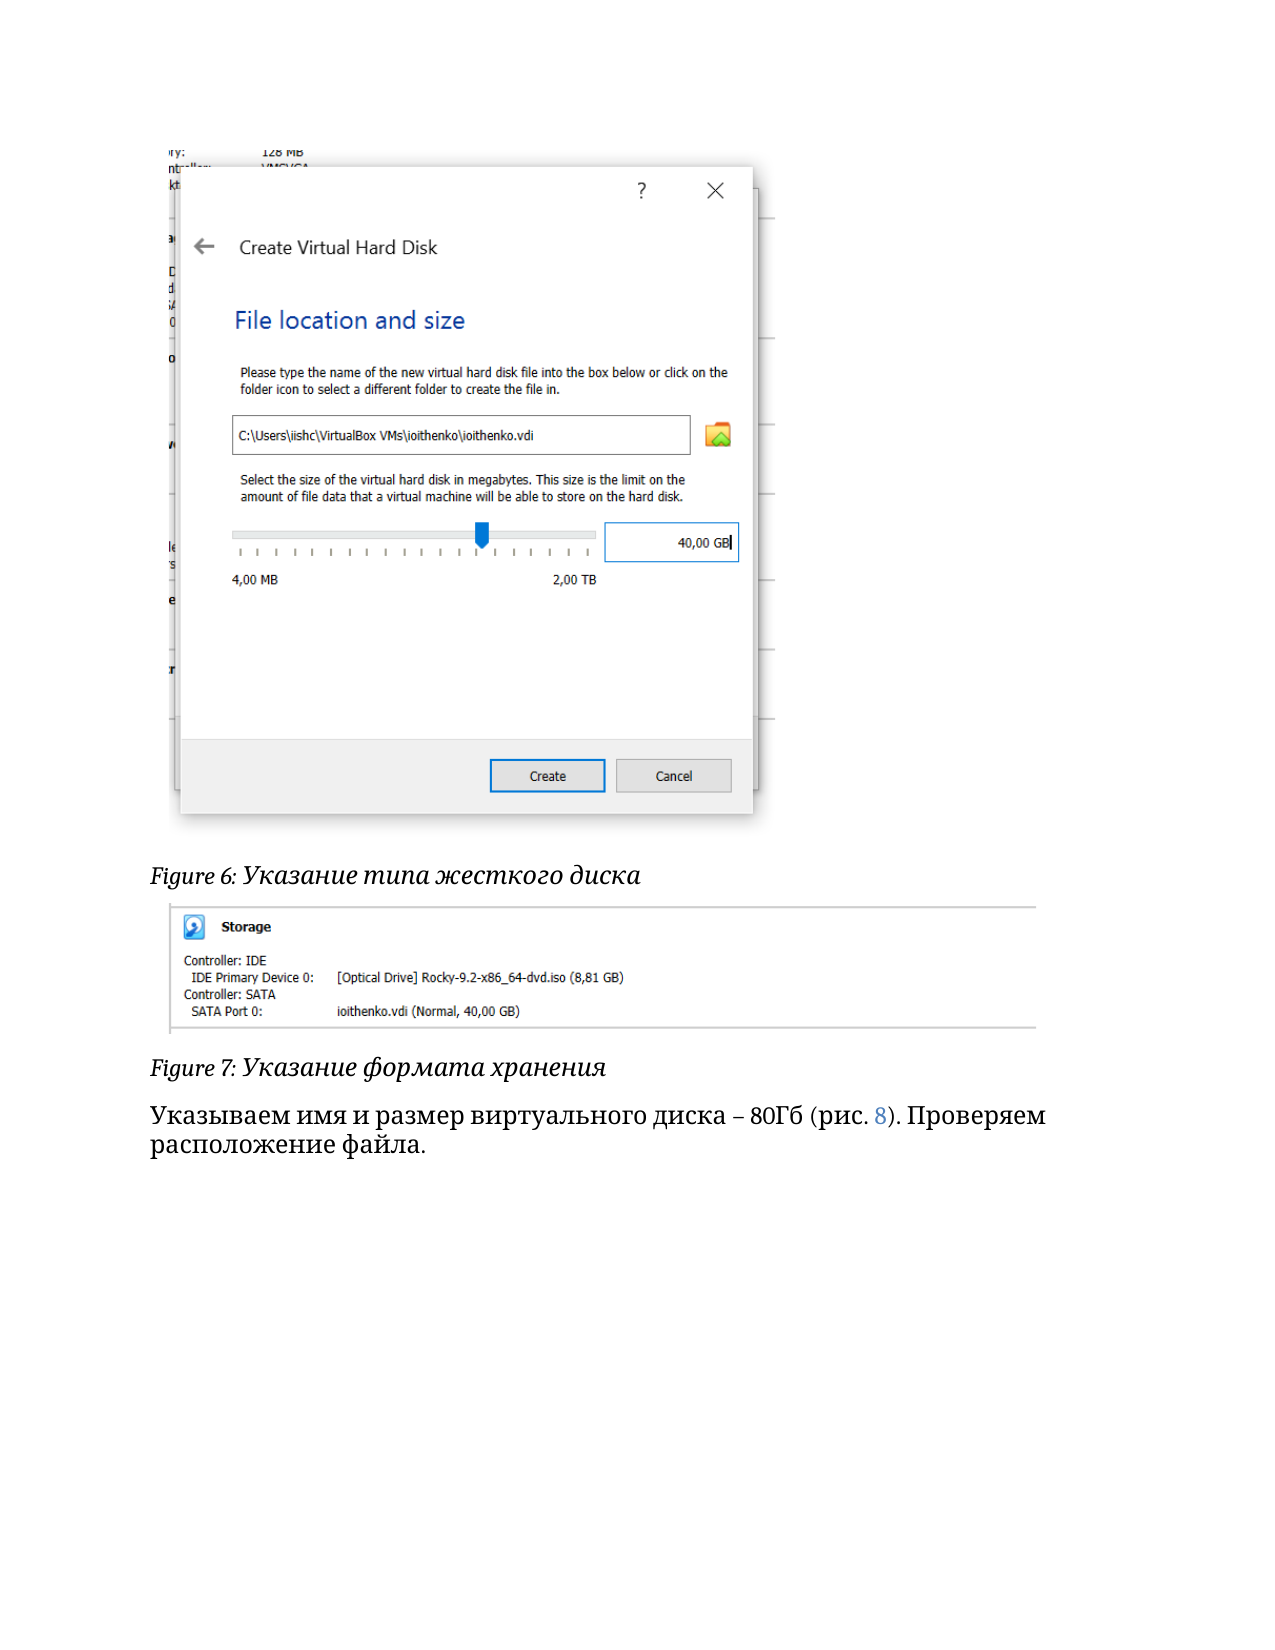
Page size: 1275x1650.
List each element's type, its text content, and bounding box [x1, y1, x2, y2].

picture [168, 150, 776, 842]
picture [168, 903, 1037, 1034]
text Figure 6: Указание типа жесткого диска [150, 862, 1125, 891]
text Figure 7: Указание формата хранения [150, 1054, 1125, 1083]
text Указываем имя и размер виртуального диска – 80Гб (рис. 8). Проверяем расположение файла. [150, 1102, 1125, 1159]
